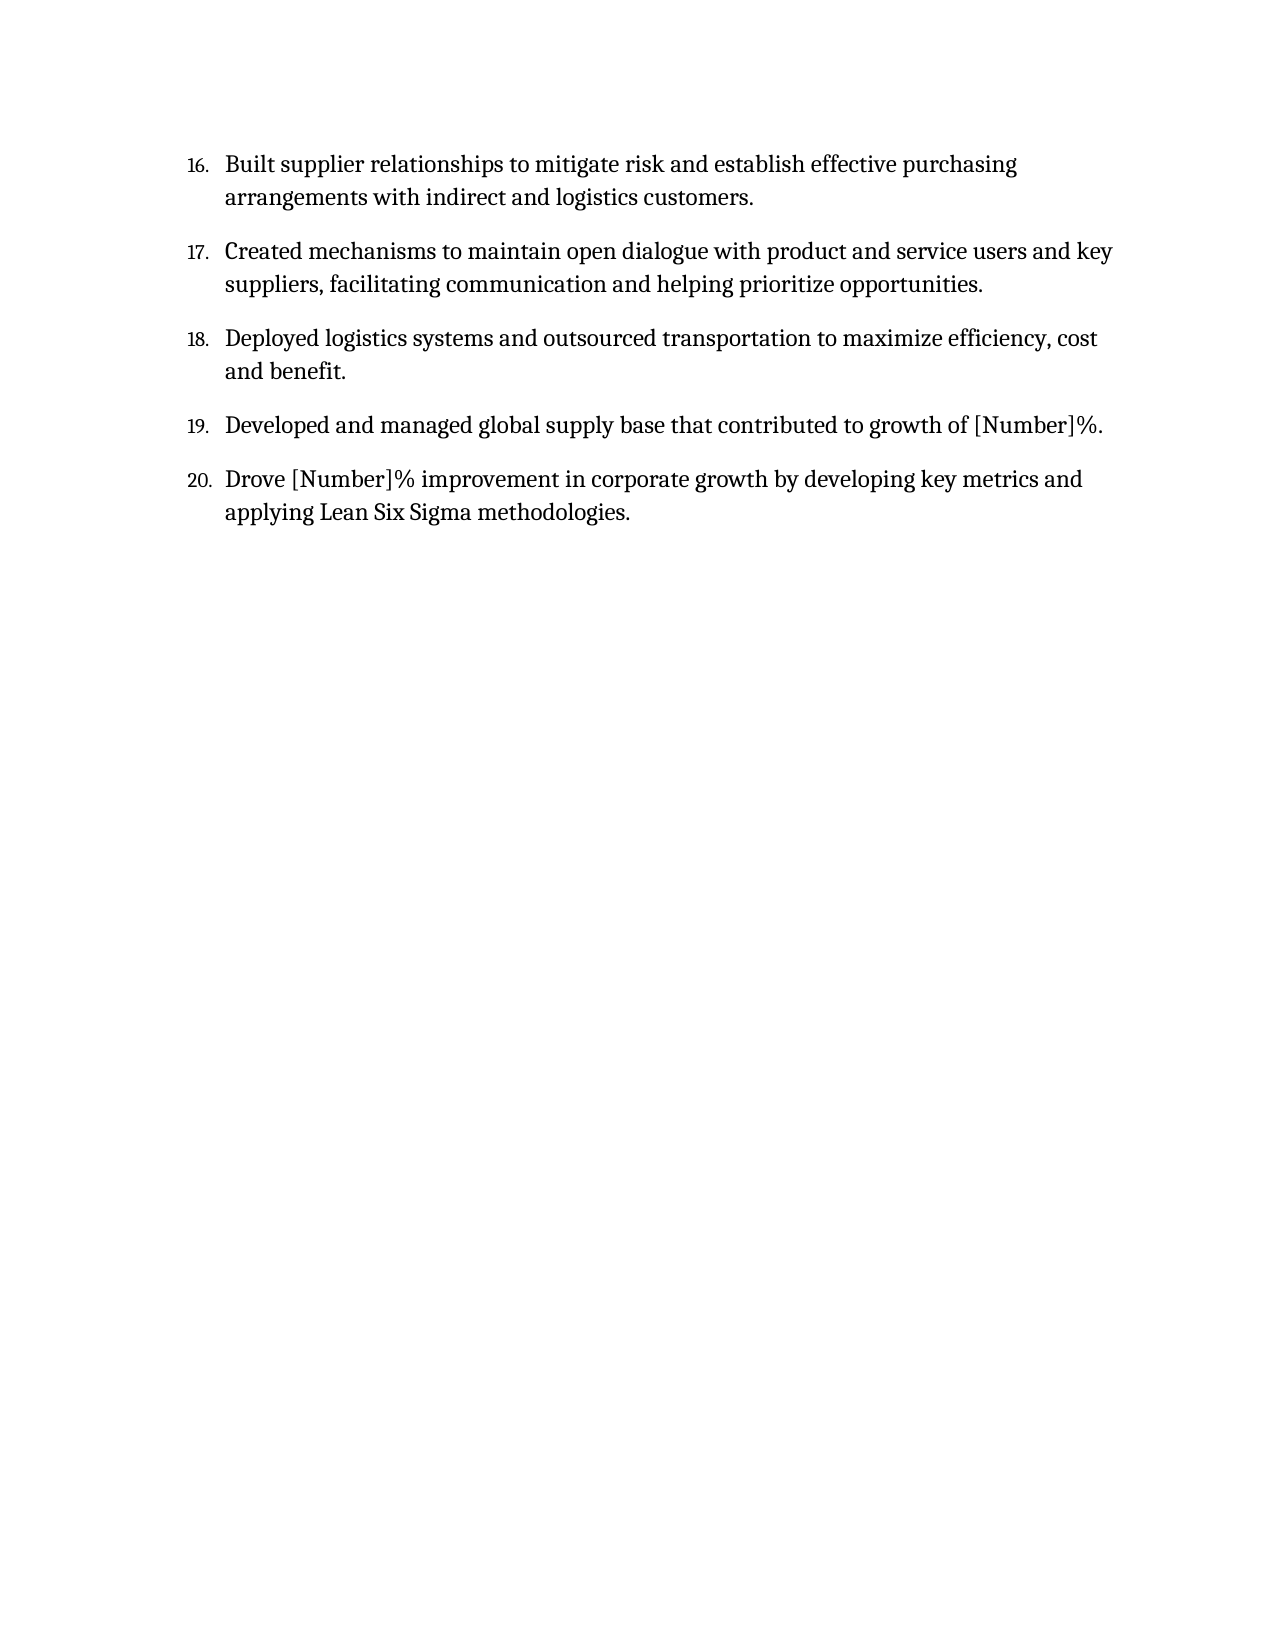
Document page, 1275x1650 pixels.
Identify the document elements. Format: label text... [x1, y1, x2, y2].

list Created mechanisms to maintain open dialogue with product and service users and key suppliers, facilitating communication and helping prioritize opportunities. [187, 237, 1125, 299]
list Deployed logistics systems and outsourced transportation to maximize efficiency, cost and benefit. [187, 324, 1125, 386]
list Drove [Number]% improvement in corporate growth by developing key metrics and applying Lean Six Sigma methodologies. [187, 464, 1125, 526]
list Built supplier relationships to mitigate risk and establish effective purchasing arrangements with indirect and logistics customers. [187, 150, 1125, 212]
list Developed and managed global supply base that contributed to growth of [Number]%. [187, 411, 1125, 439]
